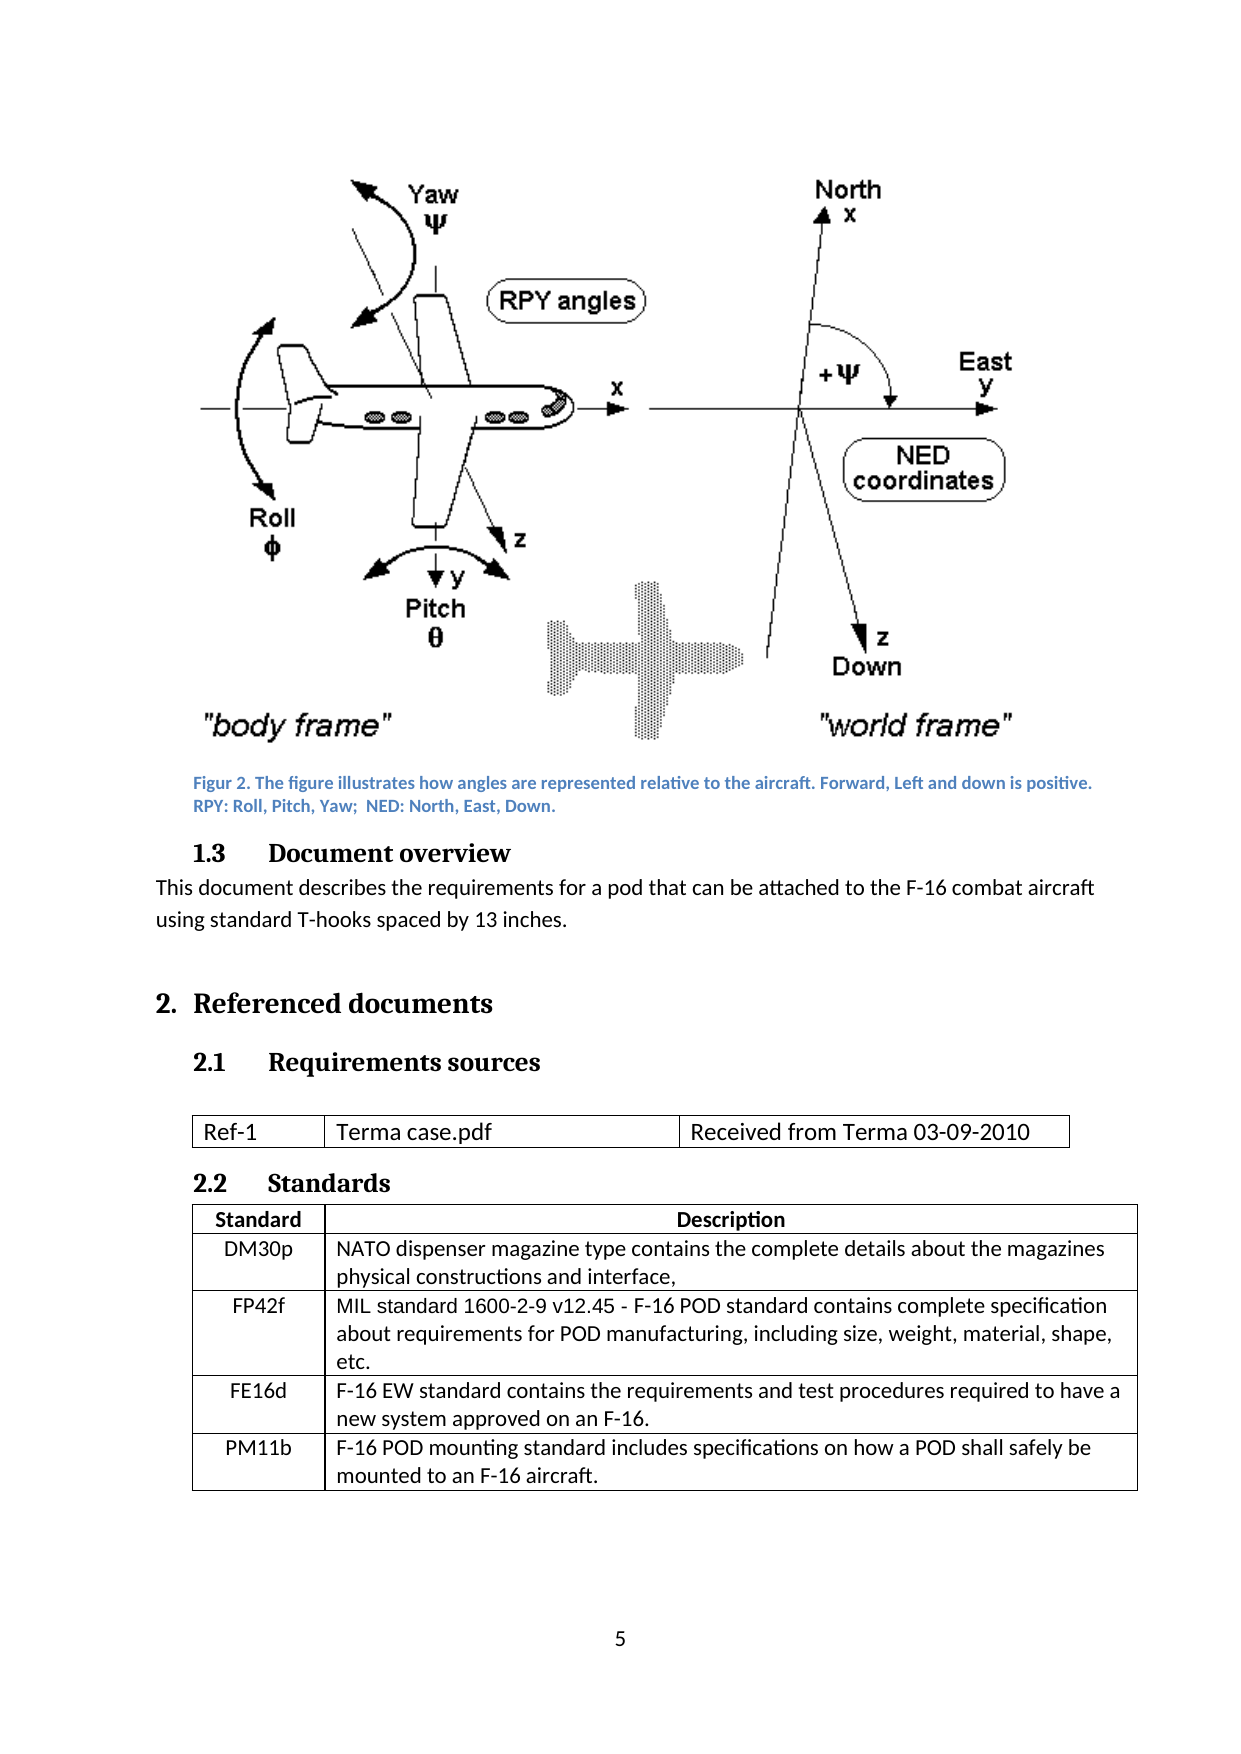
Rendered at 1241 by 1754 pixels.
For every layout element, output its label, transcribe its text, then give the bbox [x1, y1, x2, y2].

table_cell F-16 POD mounting standard includes specifications on how a POD shall safely be mounted to an F-16 aircraft. [326, 1434, 1137, 1489]
subtitle Requirements sources [193, 1047, 1122, 1078]
table_cell F-16 EW standard contains the requirements and test procedures required to have a new system approved on an F-16. [326, 1376, 1137, 1432]
table_header Terma case.pdf [325, 1116, 679, 1147]
table_cell FP42f [193, 1291, 324, 1375]
table_cell MIL standard 1600-2-9 v12.45 - F-16 POD standard contains complete specification about requirements for POD manufacturing, including size, weight, material, shape, etc. [326, 1291, 1137, 1375]
subtitle Referenced documents [156, 988, 1122, 1021]
table_header Description [326, 1205, 1137, 1233]
table_cell DM30p [193, 1234, 324, 1290]
table_header Received from Terma 03-09-2010 [680, 1116, 1069, 1147]
table_header Ref-1 [193, 1116, 324, 1147]
subtitle Standards [193, 1168, 1122, 1199]
table_header Standard [193, 1205, 324, 1233]
table_cell NATO dispenser magazine type contains the complete details about the magazines physical constructions and interface, [326, 1234, 1137, 1290]
picture [193, 177, 1023, 746]
text This document describes the requirements for a pod that can be attached to the F-16 combat aircraft using standard T-hooks spaced by 13 inches. [156, 873, 1122, 933]
table_cell PM11b [193, 1434, 324, 1489]
table_cell FE16d [193, 1376, 324, 1432]
subtitle Document overview [193, 838, 1122, 869]
